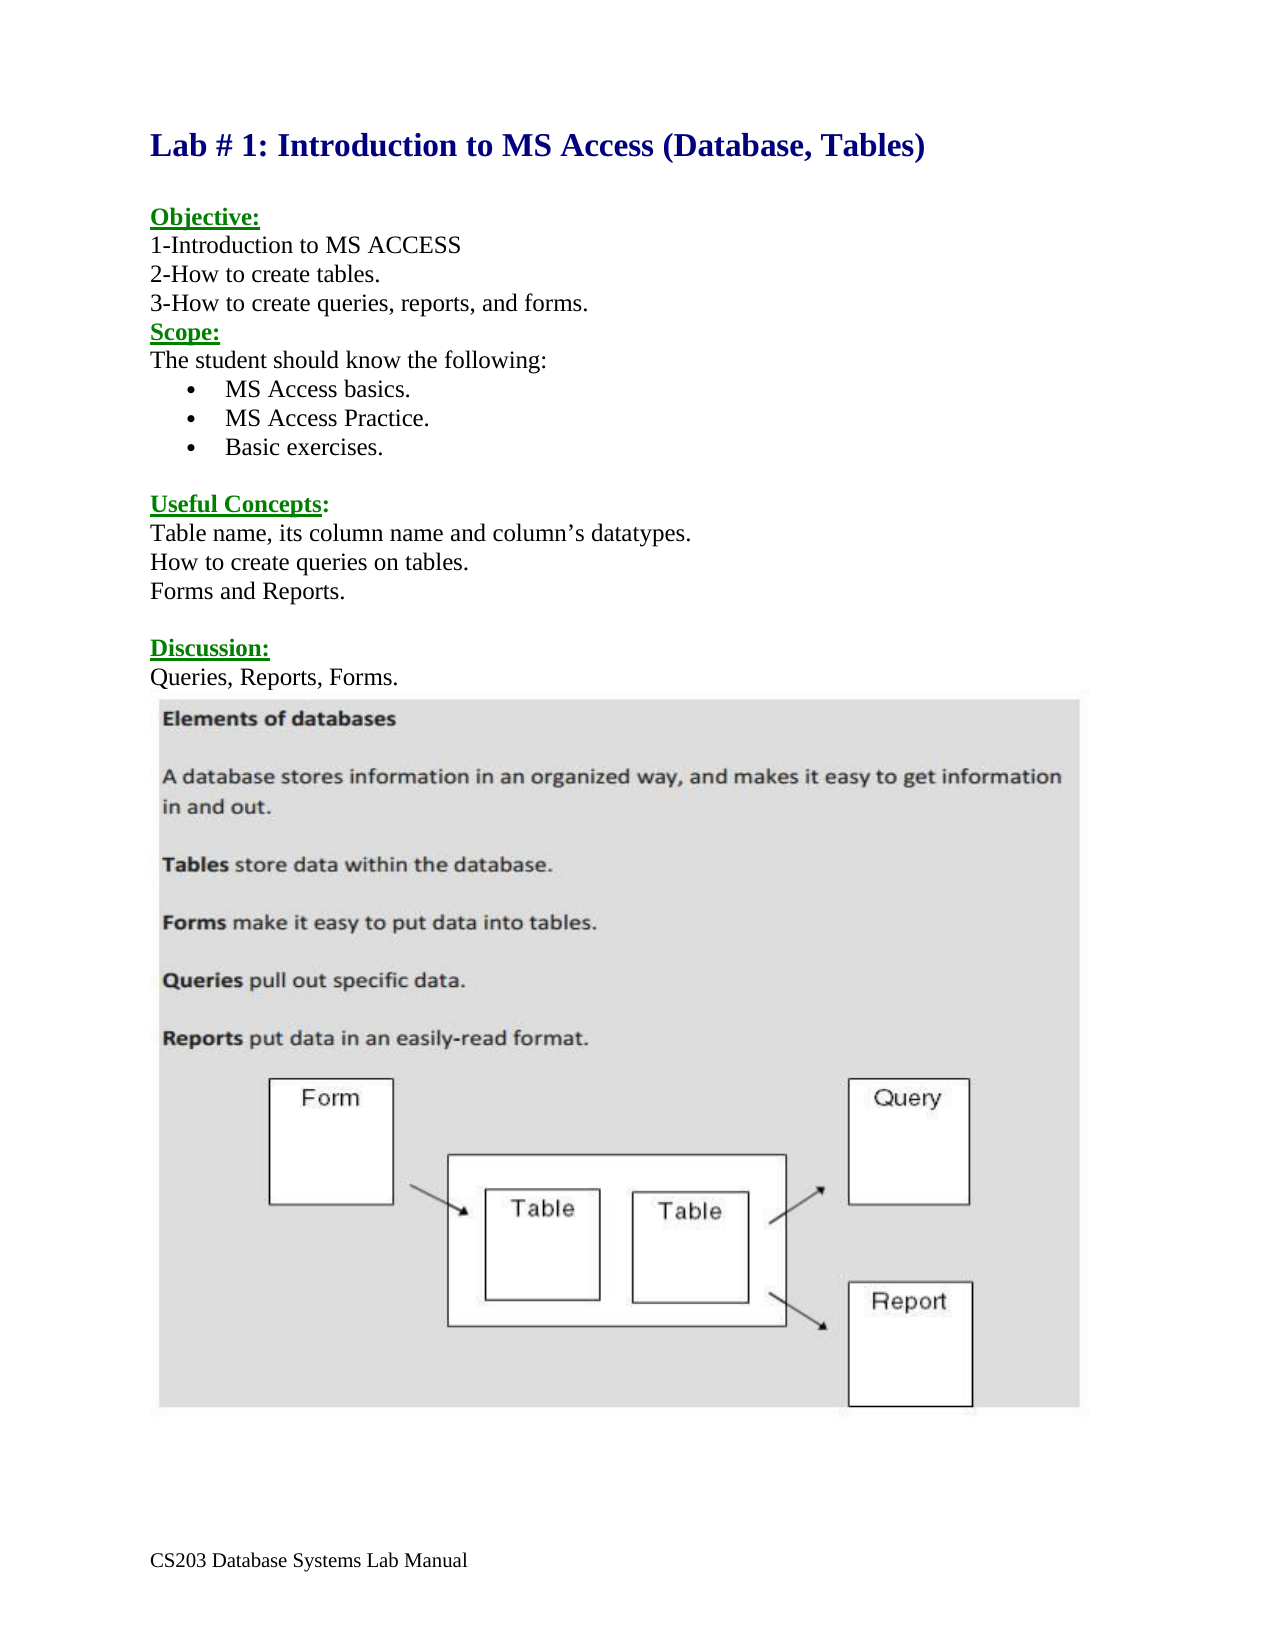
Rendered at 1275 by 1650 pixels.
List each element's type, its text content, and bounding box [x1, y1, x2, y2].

text 1-Introduction to MS ACCESS 2-How to create tables. [150, 231, 463, 288]
text How to create queries on tables. Forms and Reports. [150, 547, 528, 604]
subtitle Discussion: [150, 633, 1100, 662]
picture [150, 690, 1091, 1417]
list Basic exercises. [187, 432, 1100, 461]
text The student should know the following: [150, 346, 1100, 374]
subtitle Useful Concepts: [150, 490, 1100, 518]
list MS Access basics. [187, 374, 1100, 403]
text CS203 Database Systems Lab Manual [150, 1548, 1100, 1572]
text Queries, Reports, Forms. [150, 662, 1100, 691]
subtitle Lab # 1: Introduction to MS Access (Database, Tables) [150, 126, 1100, 164]
list How to create queries, reports, and forms. [150, 288, 1100, 317]
subtitle Objective: [150, 202, 1100, 231]
text Table name, its column name and column’s datatypes. [150, 518, 1100, 547]
subtitle Scope: [150, 317, 1100, 346]
list MS Access Practice. [187, 403, 1100, 432]
